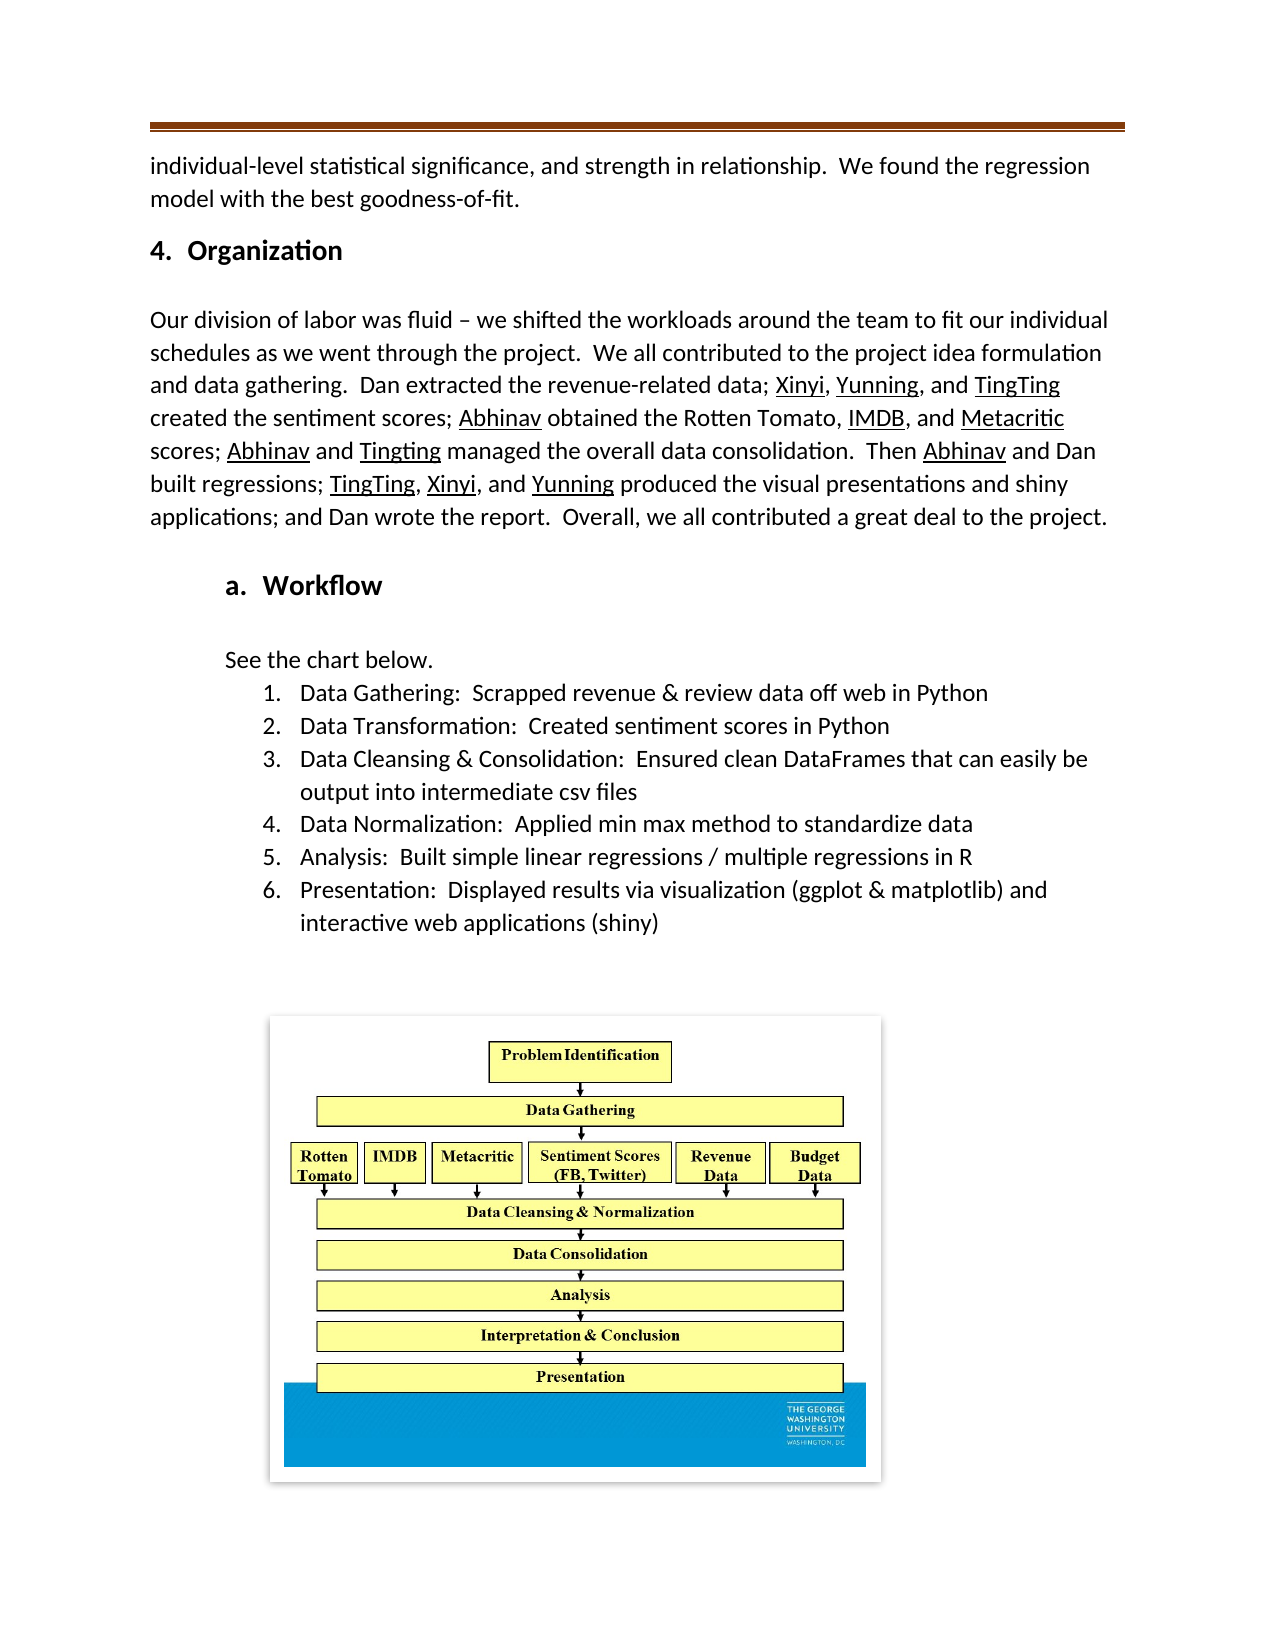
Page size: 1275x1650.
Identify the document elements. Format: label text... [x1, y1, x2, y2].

list Organization [150, 232, 1125, 268]
picture [787, 1441, 817, 1445]
picture [787, 1416, 844, 1422]
picture [805, 1425, 832, 1432]
list See the chart below. [187, 644, 1125, 674]
list Data Normalization: Applied min max method to standardize data [262, 809, 1125, 839]
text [150, 150, 1125, 213]
list Our division of labor was fluid – we shifted the workloads around the team to fit our individual schedules as we went through the project. We all contributed to the project idea formulation and data gathering. Dan extracted the revenue-related data; Xinyi, Yunning, and TingTing created the sentiment scores; Abhinav obtained the Rotten Tomato, IMDB, and Metacritic scores; Abhinav and Tingting managed the overall data consolidation. Then Abhinav and Dan built regressions; TingTing, Xinyi, and Yunning produced the visual presentations and shiny applications; and Dan wrote the report. Overall, we all contributed a great deal to the project. [150, 304, 1125, 532]
list Workflow [225, 567, 1125, 603]
list Analysis: Built simple linear regressions / multiple regressions in R [262, 842, 1125, 872]
list Data Transformation: Created sentiment scores in Python [262, 710, 1125, 740]
list Presentation: Displayed results via visualization (ggplot & matplotlib) and interactive web applications (shiny) [262, 874, 1125, 938]
picture [808, 1407, 844, 1412]
picture [284, 1031, 866, 1393]
picture [788, 1406, 804, 1412]
list Data Cleansing & Consolidation: Ensured clean DataFrames that can easily be output into intermediate csv files [262, 743, 1125, 806]
list Data Gathering: Scrapped revenue & review data off web in Python [262, 677, 1125, 707]
